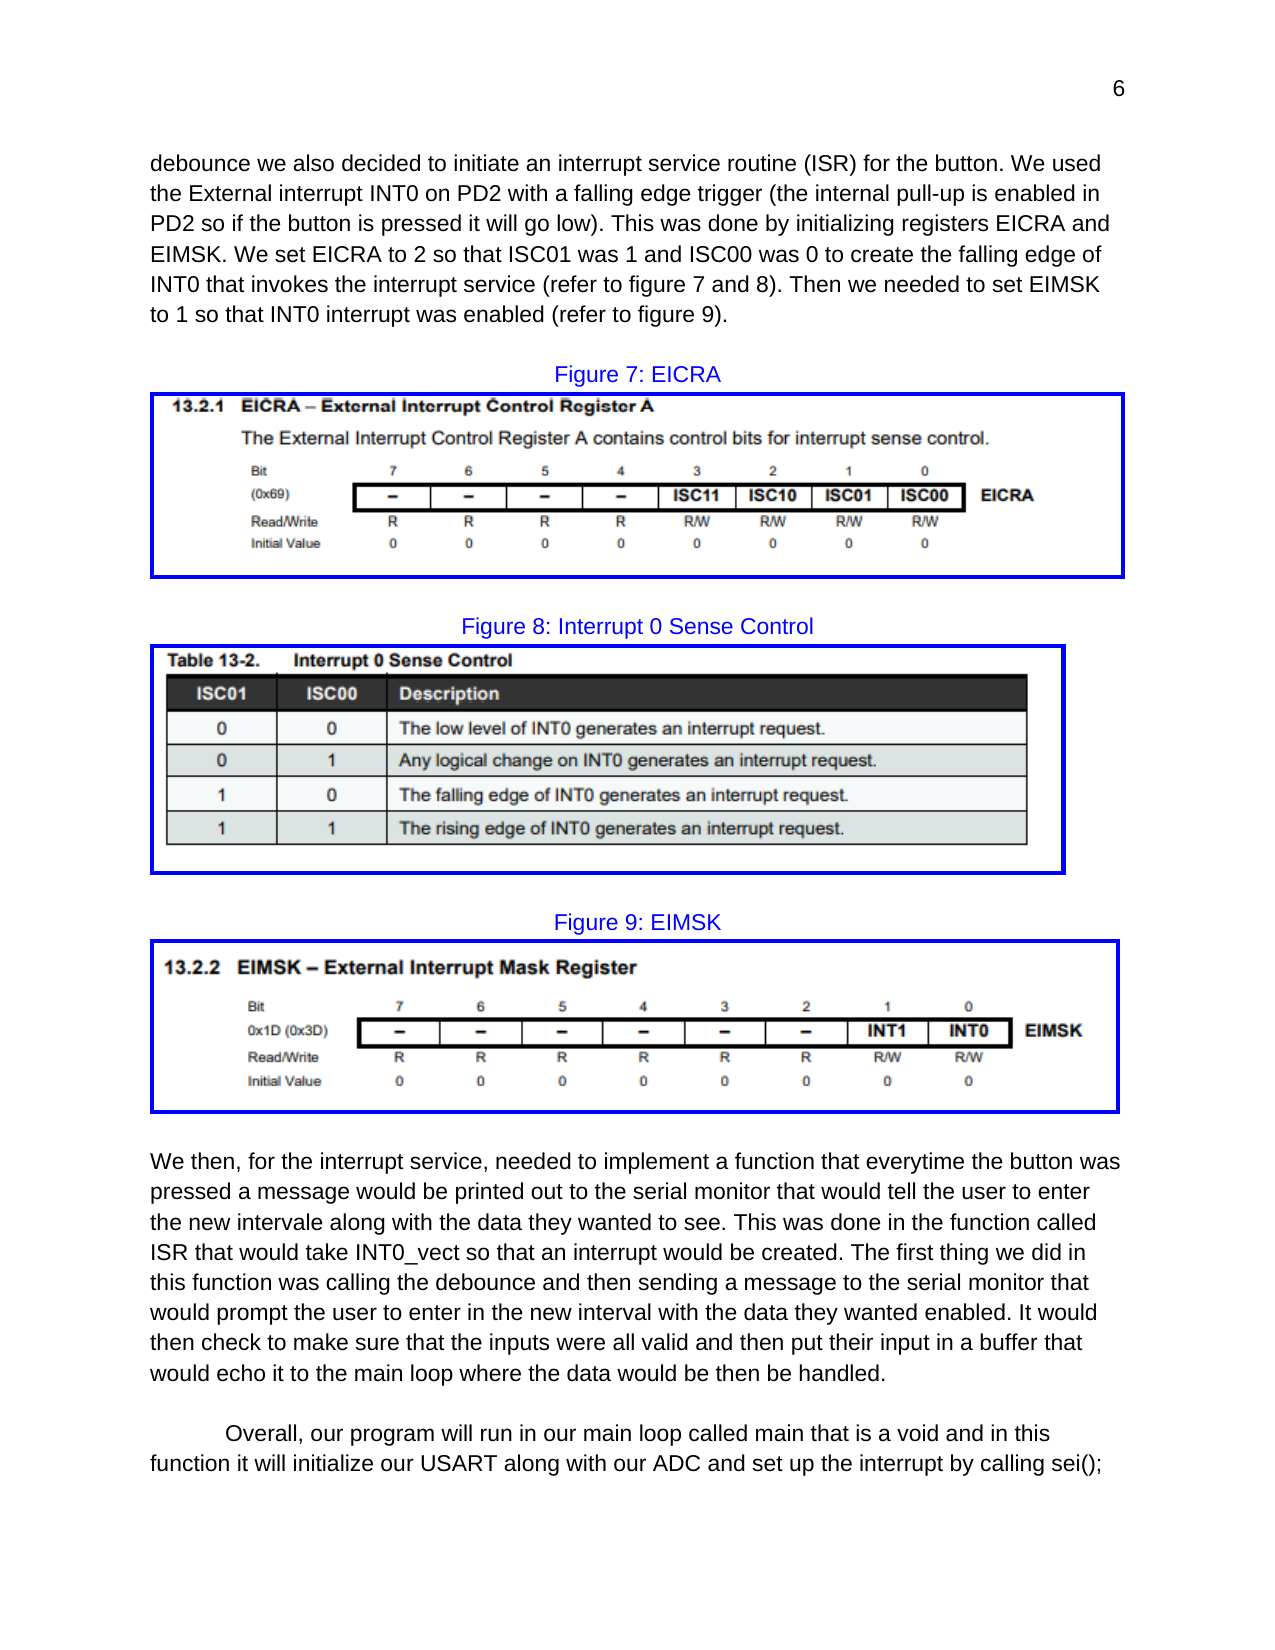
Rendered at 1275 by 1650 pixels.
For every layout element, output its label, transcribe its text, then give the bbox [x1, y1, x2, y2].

text Figure 8: Interrupt 0 Sense Control [150, 613, 1125, 639]
text Figure 7: EICRA [150, 361, 1125, 388]
picture [154, 943, 1116, 1110]
picture [154, 648, 1061, 871]
text We then, for the interrupt service, needed to implement a function that everytime the button was pressed a message would be printed out to the serial monitor that would tell the user to enter the new intervale along with the data they wanted to see. This was done in the function called ISR that would take INT0_vect so that an interrupt would be created. The first thing we did in this function was calling the debounce and then sending a message to the serial monitor that would prompt the user to enter in the new interval with the data they wanted enabled. It would then check to make sure that the inputs were all valid and then put their input in a buffer that would echo it to the main loop where the data would be then be handled. [150, 1148, 1125, 1386]
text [150, 1420, 1125, 1476]
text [150, 150, 1125, 327]
text Figure 9: EIMSK [150, 909, 1125, 935]
picture [154, 396, 1121, 575]
